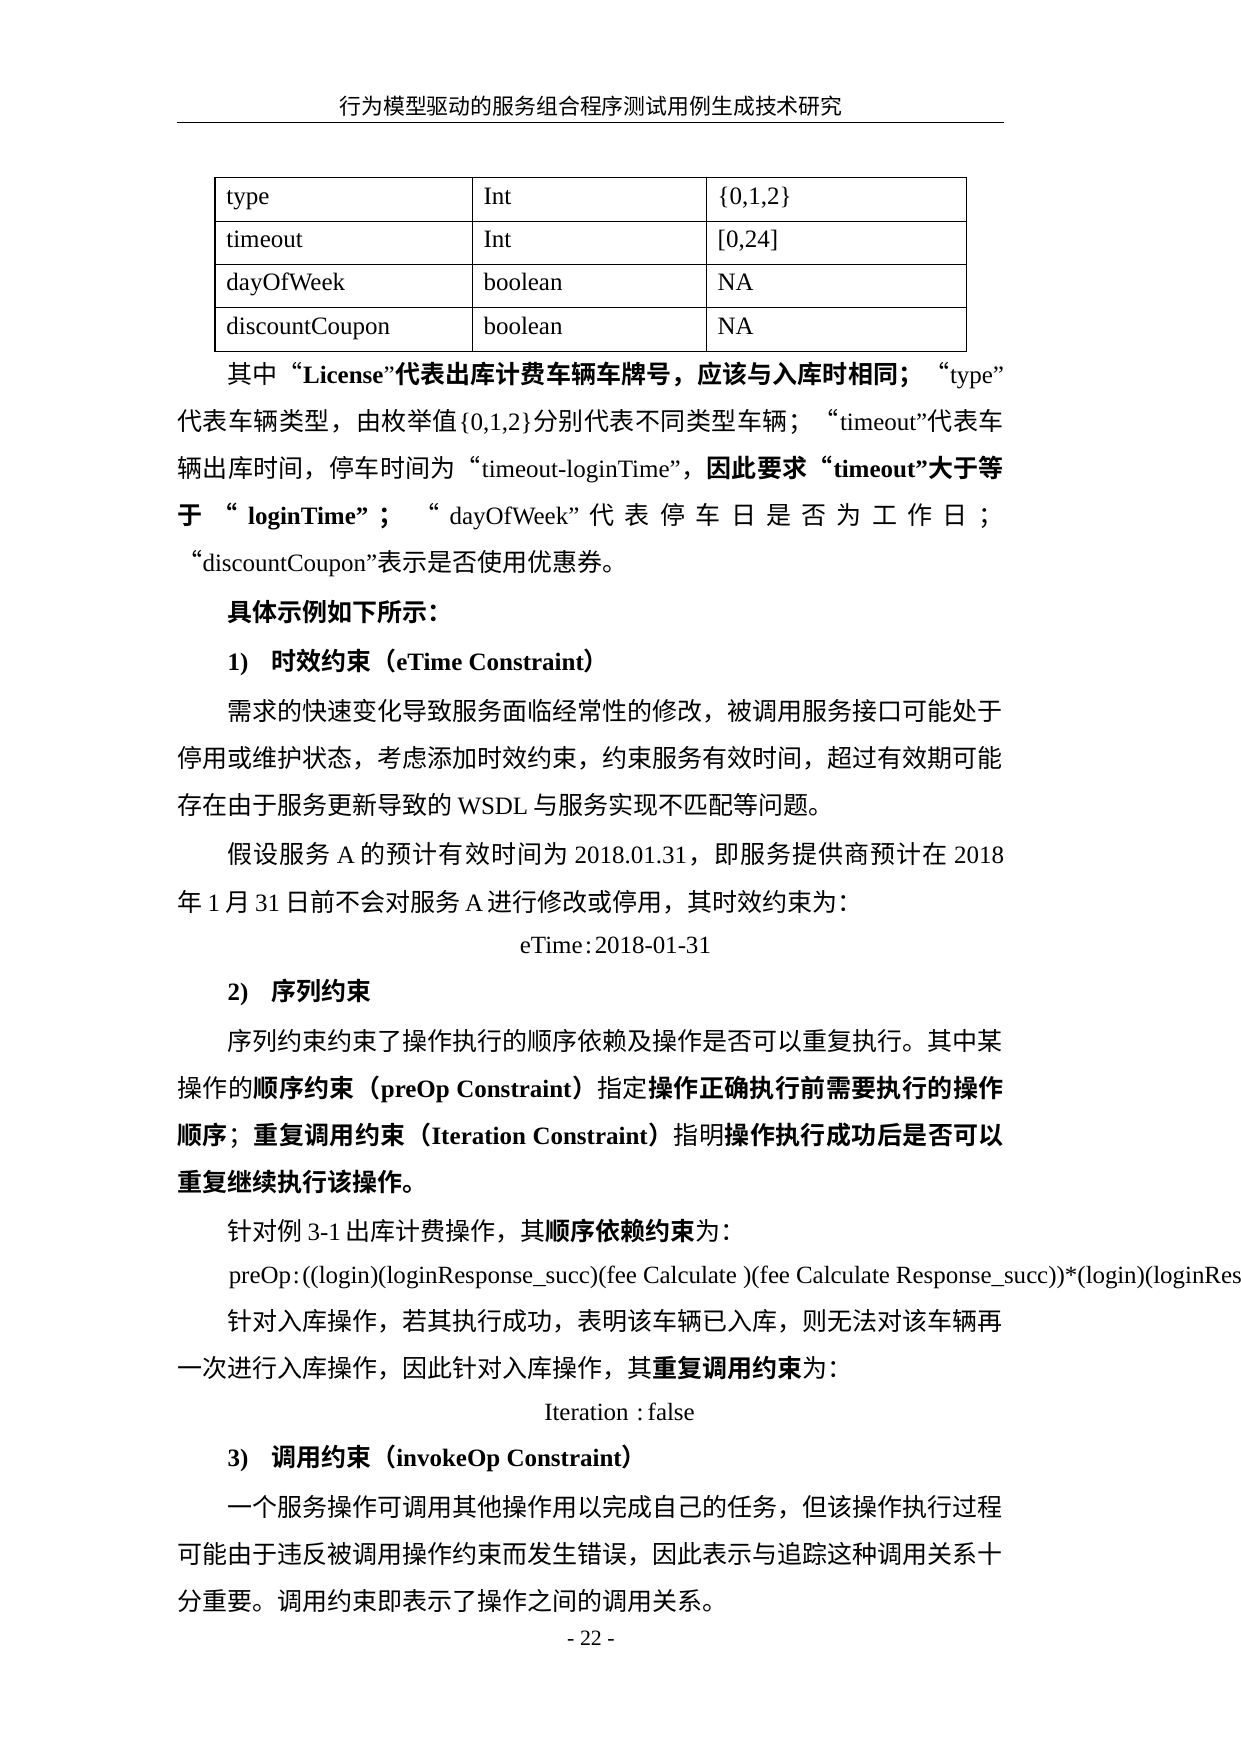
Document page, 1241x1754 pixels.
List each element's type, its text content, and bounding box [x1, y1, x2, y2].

table_cell timeout [216, 222, 472, 264]
table_cell boolean [473, 308, 706, 351]
table_cell NA [707, 265, 966, 307]
table_cell boolean [473, 265, 706, 307]
table_cell {0,1,2} [707, 178, 966, 221]
table_cell discountCoupon [216, 308, 472, 351]
text 需求的快速变化导致服务面临经常性的修改，被调用服务接口可能处于停用或维护状态，考虑添加时效约束，约束服务有效时间，超过有效期可能存在由于服务更新导致的WSDL与服务实现不匹配等问题。 [177, 691, 1004, 822]
table_cell type [216, 178, 472, 221]
list 时效约束（eTime Constraint） [227, 642, 1004, 678]
text 针对例3-1出库计费操作，其顺序依赖约束为： [177, 1212, 1004, 1248]
table_cell Int [473, 178, 706, 221]
text 具体示例如下所示： [227, 592, 1004, 628]
table_cell Int [473, 222, 706, 264]
table_cell [0,24] [707, 222, 966, 264]
text 假设服务A的预计有效时间为2018.01.31，即服务提供商预计在2018年1月31日前不会对服务A进行修改或停用，其时效约束为： [177, 835, 1004, 918]
text 其中“License”代表出库计费车辆车牌号，应该与入库时相同；“type”代表车辆类型，由枚举值{0,1,2}分别代表不同类型车辆；“timeout”代表车辆出库时间，停车时间为“timeout-loginTime”，因此要求“timeout”大于等于“loginTime”；“dayOfWeek”代表停车日是否为工作日；“discountCoupon”表示是否使用优惠券。 [177, 354, 1004, 579]
list 序列约束 [227, 971, 1004, 1008]
text 针对入库操作，若其执行成功，表明该车辆已入库，则无法对该车辆再一次进行入库操作，因此针对入库操作，其重复调用约束为： [177, 1301, 1004, 1384]
list 调用约束（invokeOp Constraint） [227, 1438, 1004, 1474]
table_cell dayOfWeek [216, 265, 472, 307]
text 一个服务操作可调用其他操作用以完成自己的任务，但该操作执行过程可能由于违反被调用操作约束而发生错误，因此表示与追踪这种调用关系十分重要。调用约束即表示了操作之间的调用关系。 [177, 1487, 1004, 1618]
table_cell NA [707, 308, 966, 351]
text 序列约束约束了操作执行的顺序依赖及操作是否可以重复执行。其中某操作的顺序约束（preOp Constraint）指定操作正确执行前需要执行的操作顺序；重复调用约束（Iteration Constraint）指明操作执行成功后是否可以重复继续执行该操作。 [177, 1021, 1004, 1198]
